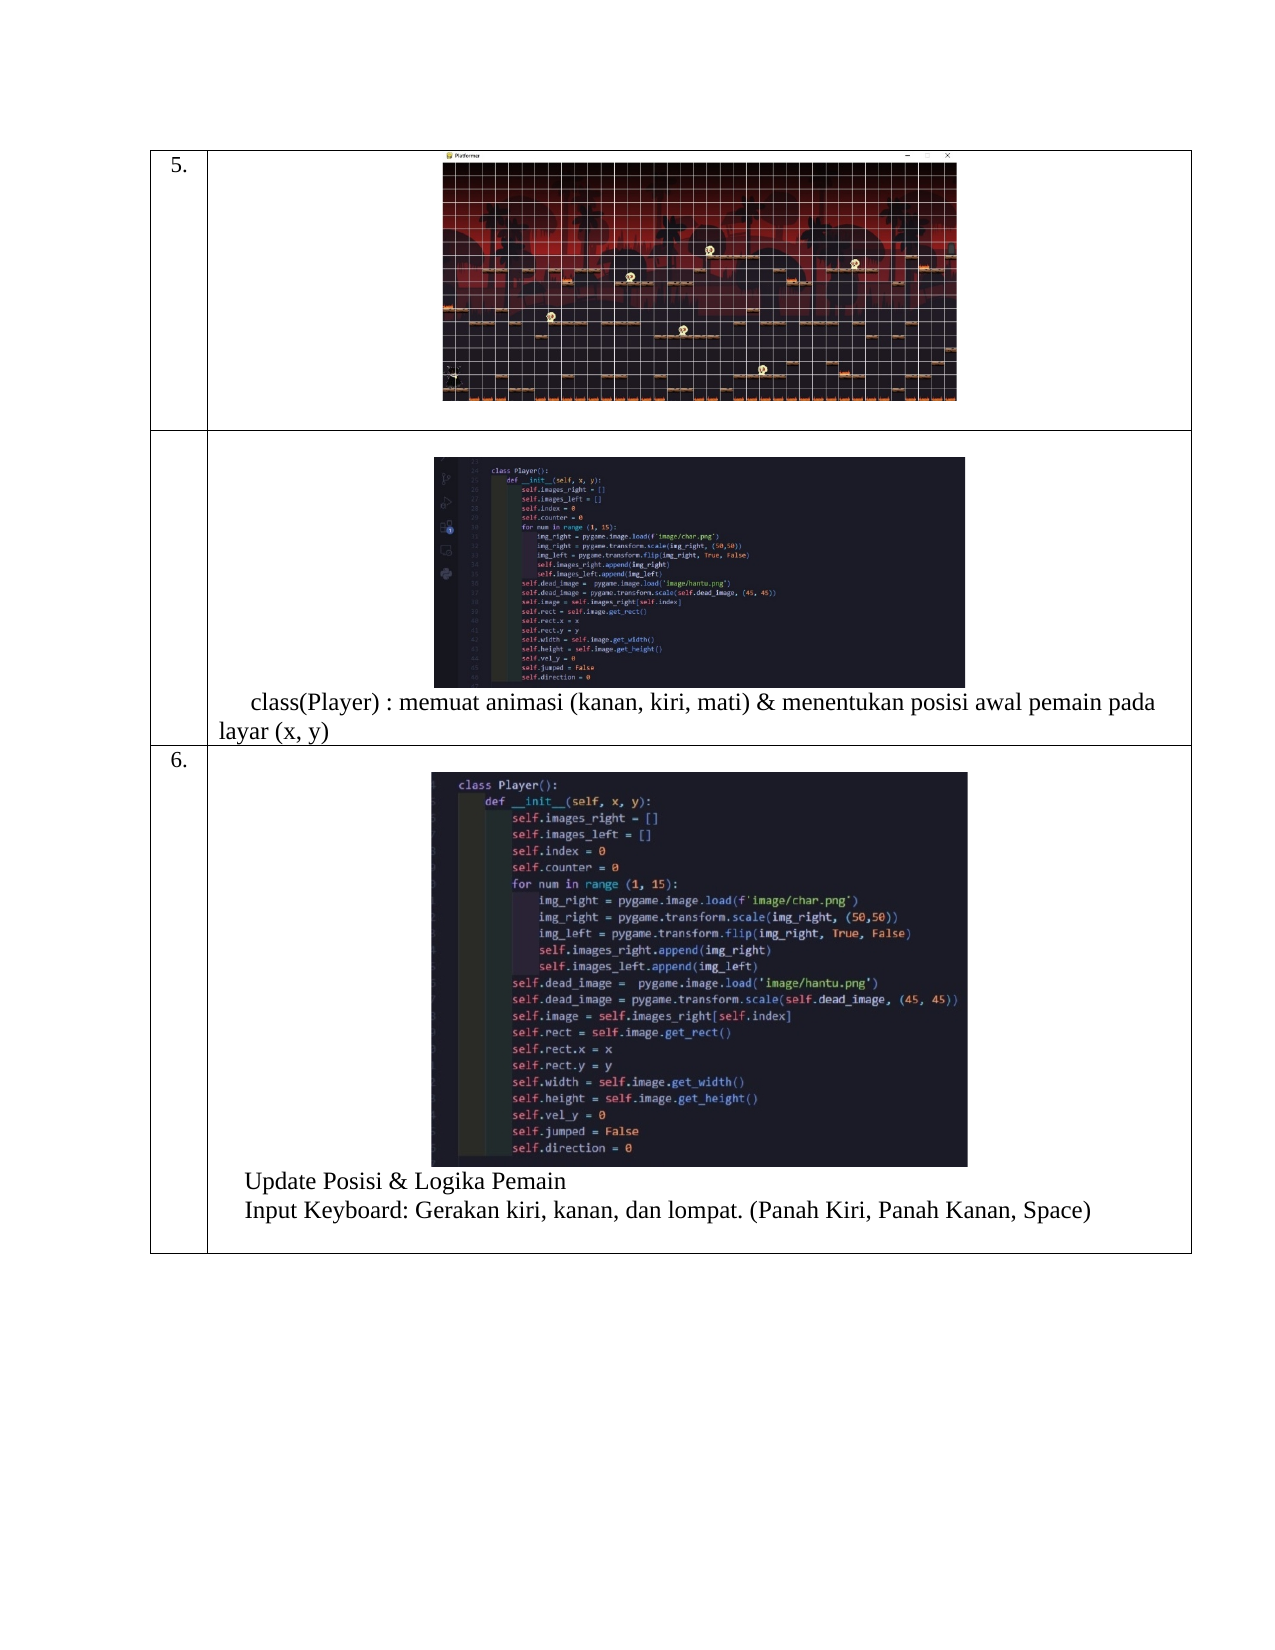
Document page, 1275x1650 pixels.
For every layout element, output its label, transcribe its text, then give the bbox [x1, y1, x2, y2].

picture [434, 457, 966, 688]
table_cell  class(Player) : memuat animasi (kanan, kiri, mati) & menentukan posisi awal pemain pada layar (x, y) [208, 431, 1191, 745]
table_cell 6. [151, 746, 207, 1252]
picture [442, 151, 957, 401]
table_cell  Update Posisi & Logika Pemain  Input Keyboard: Gerakan kiri, kanan, dan lompat. (Panah Kiri, Panah Kanan, Space) [208, 746, 1191, 1252]
table_cell [151, 431, 207, 745]
picture [431, 772, 968, 1167]
table_cell [208, 151, 1191, 430]
table_cell 5. [151, 151, 207, 430]
